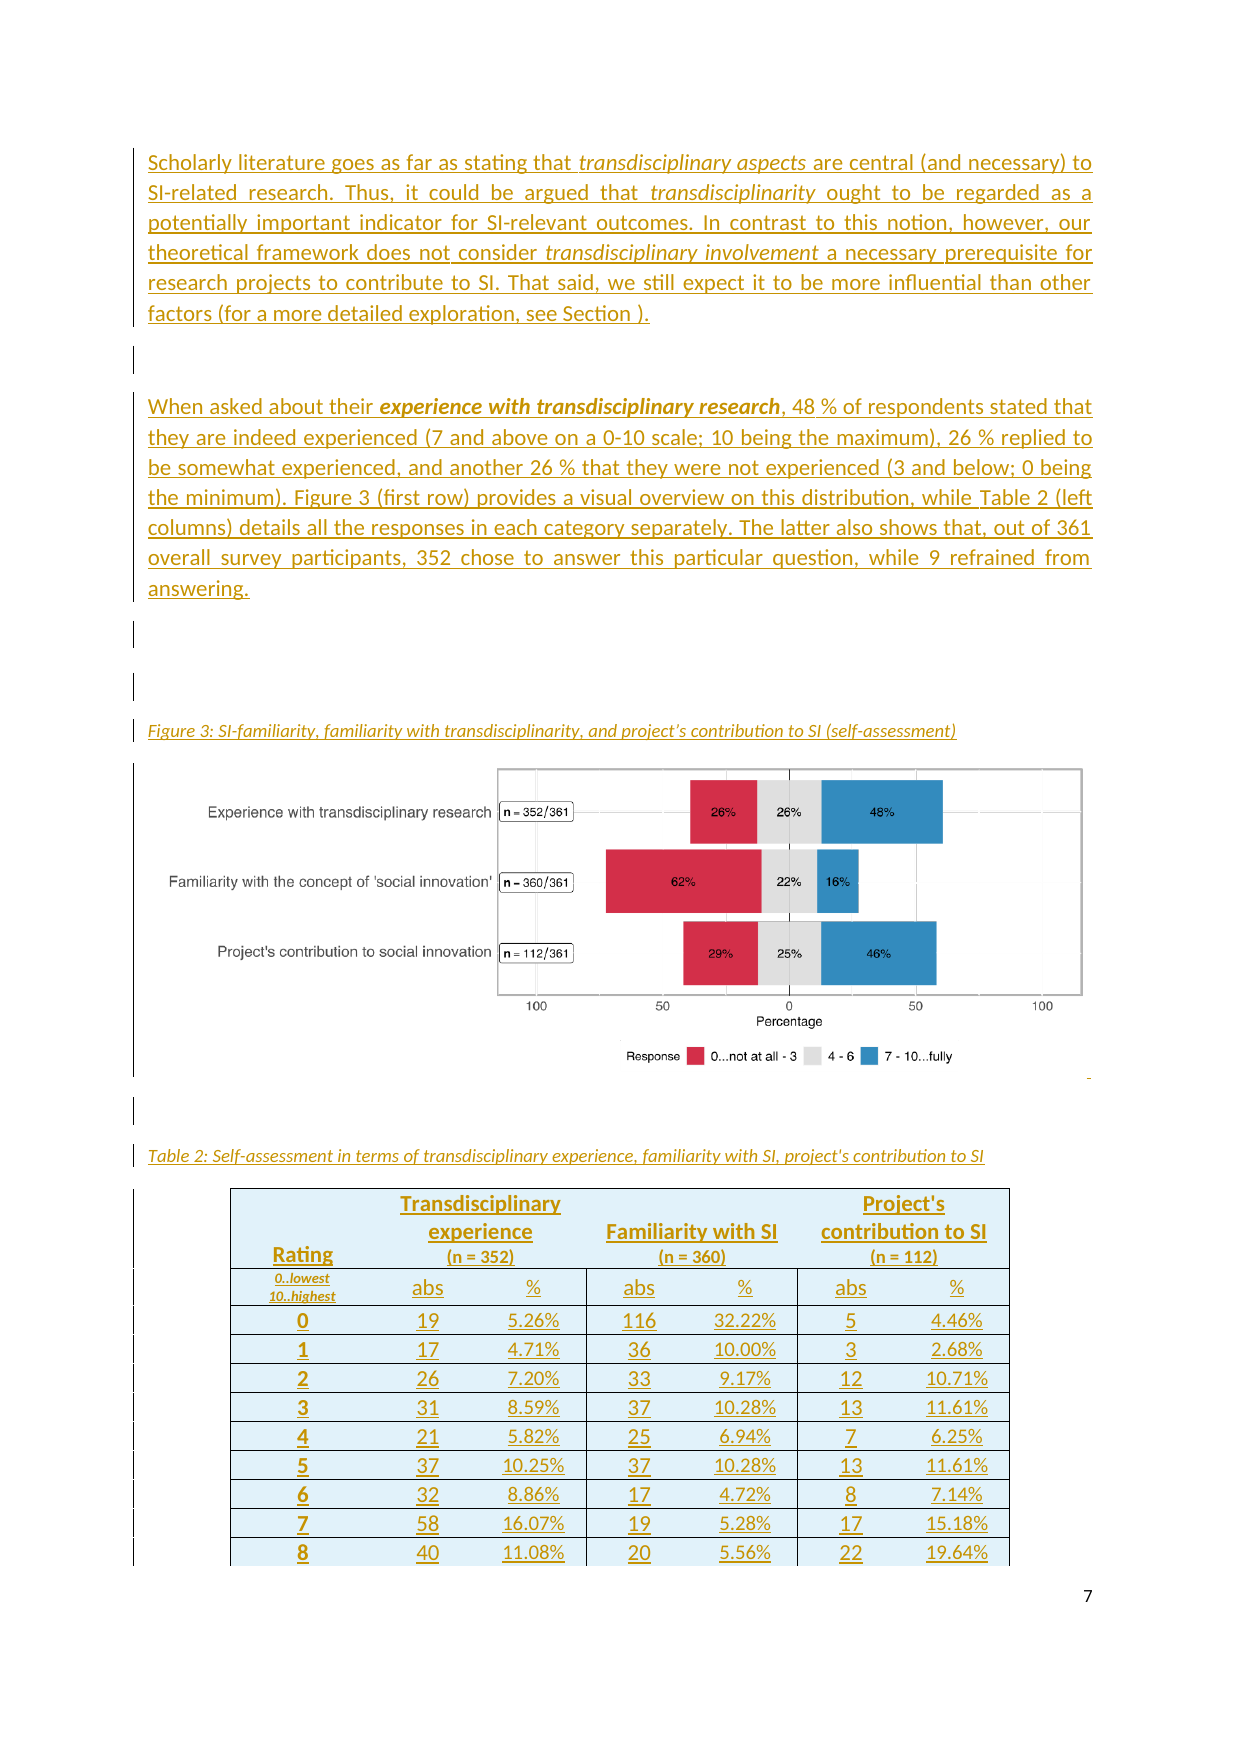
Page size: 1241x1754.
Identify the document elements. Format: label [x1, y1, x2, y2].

picture [147, 763, 1087, 1077]
